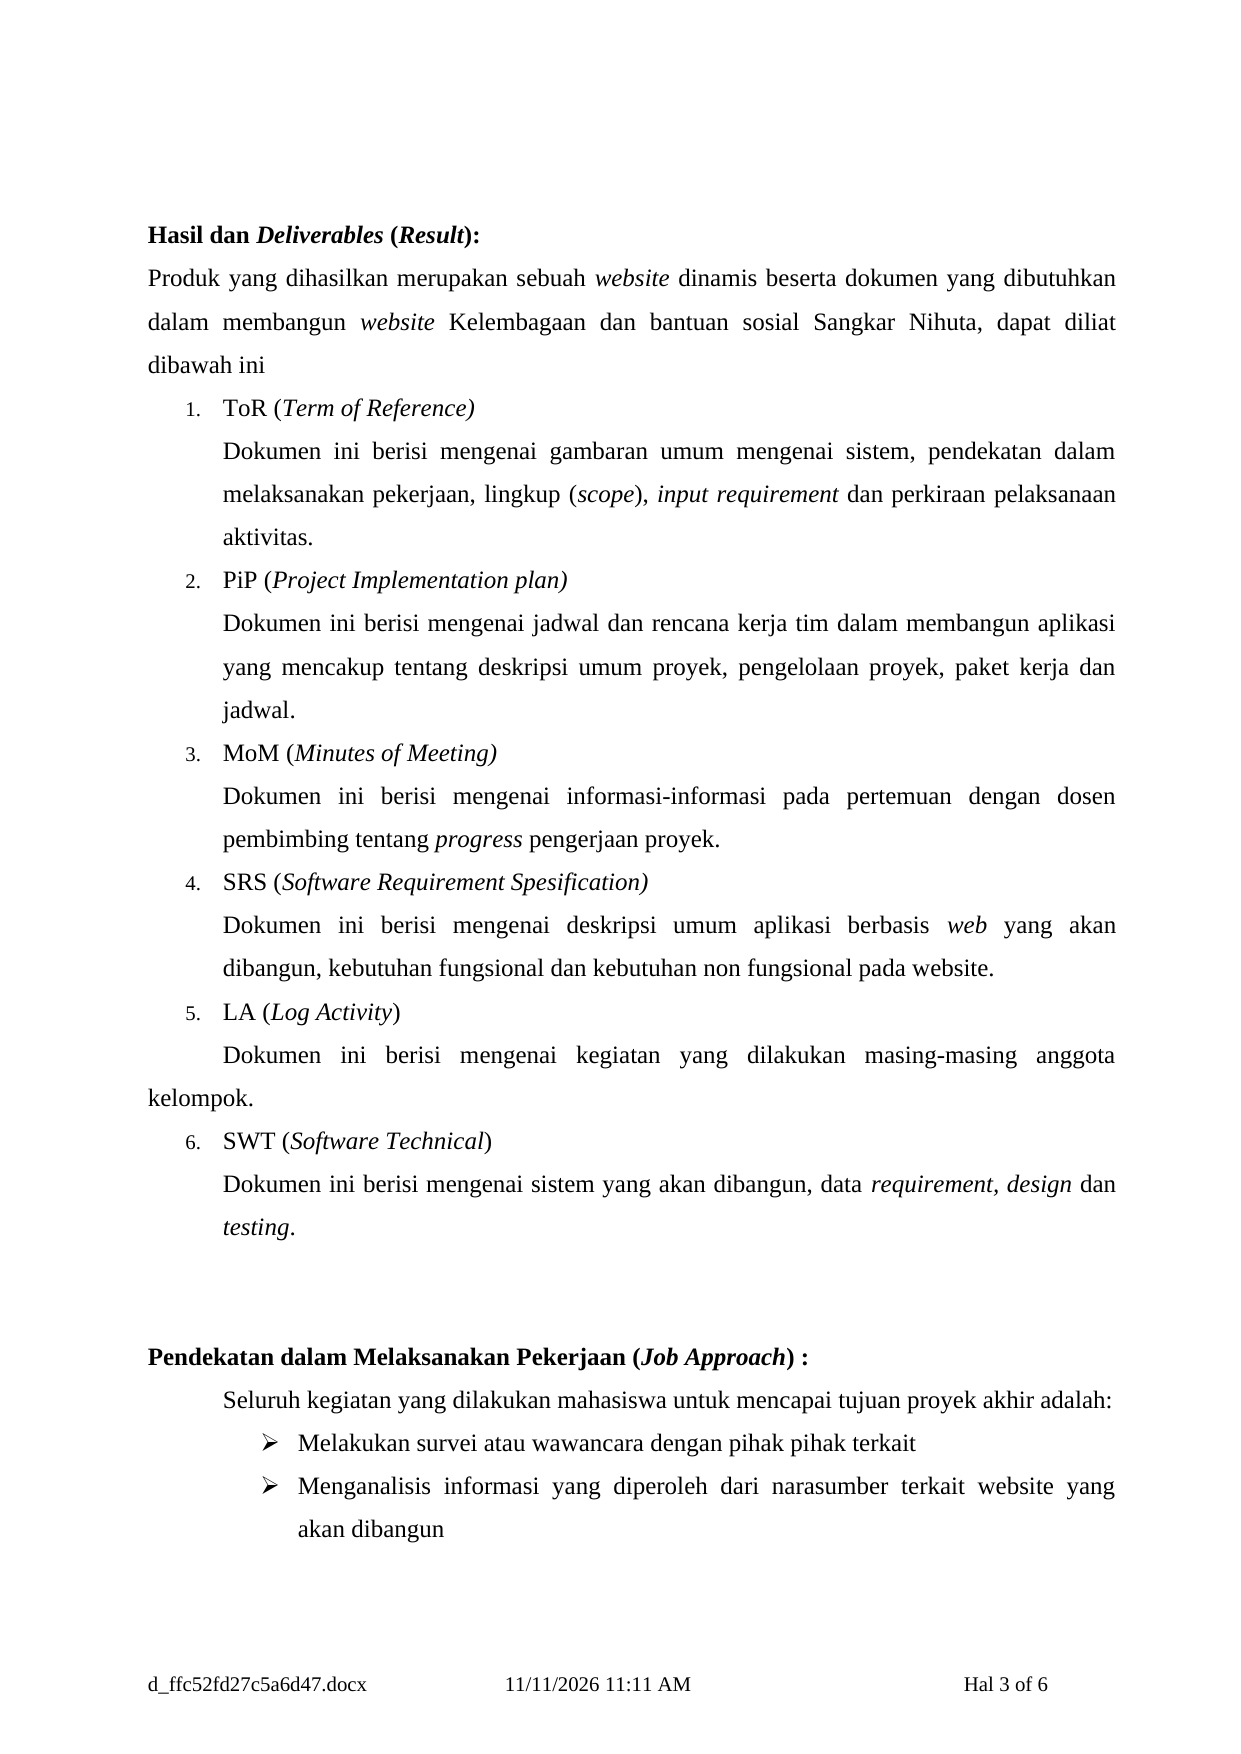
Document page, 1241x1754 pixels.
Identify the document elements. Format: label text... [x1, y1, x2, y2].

text Dokumen ini berisi mengenai kegiatan yang dilakukan masing-masing anggota kelompok. [148, 1040, 1116, 1112]
list Melakukan survei atau wawancara dengan pihak pihak terkait [260, 1428, 1116, 1457]
text Dokumen ini berisi mengenai deskripsi umum aplikasi berbasis web yang akan dibangun, kebutuhan fungsional dan kebutuhan non fungsional pada website. [223, 910, 1116, 982]
text Seluruh kegiatan yang dilakukan mahasiswa untuk mencapai tujuan proyek akhir adalah: [223, 1385, 1116, 1413]
list ToR (Term of Reference) [185, 393, 1116, 422]
text Dokumen ini berisi mengenai jadwal dan rencana kerja tim dalam membangun aplikasi yang mencakup tentang deskripsi umum proyek, pengelolaan proyek, paket kerja dan jadwal. [223, 608, 1116, 723]
text Hasil dan Deliverables (Result): [148, 220, 1116, 249]
list PiP (Project Implementation plan) [185, 565, 1116, 594]
list SRS (Software Requirement Spesification) [185, 867, 1116, 896]
text Pendekatan dalam Melaksanakan Pekerjaan (Job Approach) : [148, 1342, 1116, 1370]
list SWT (Software Technical) [185, 1126, 1116, 1155]
text Dokumen ini berisi mengenai sistem yang akan dibangun, data requirement, design dan testing. [223, 1169, 1116, 1241]
text Produk yang dihasilkan merupakan sebuah website dinamis beserta dokumen yang dibutuhkan dalam membangun website Kelembagaan dan bantuan sosial Sangkar Nihuta, dapat diliat dibawah ini [148, 263, 1116, 378]
list Menganalisis informasi yang diperoleh dari narasumber terkait website yang akan dibangun [260, 1471, 1116, 1543]
list LA (Log Activity) [185, 997, 1116, 1025]
text Dokumen ini berisi mengenai gambaran umum mengenai sistem, pendekatan dalam melaksanakan pekerjaan, lingkup (scope), input requirement dan perkiraan pelaksanaan aktivitas. [223, 436, 1116, 551]
text Dokumen ini berisi mengenai informasi-informasi pada pertemuan dengan dosen pembimbing tentang progress pengerjaan proyek. [223, 781, 1116, 853]
list MoM (Minutes of Meeting) [185, 738, 1116, 767]
